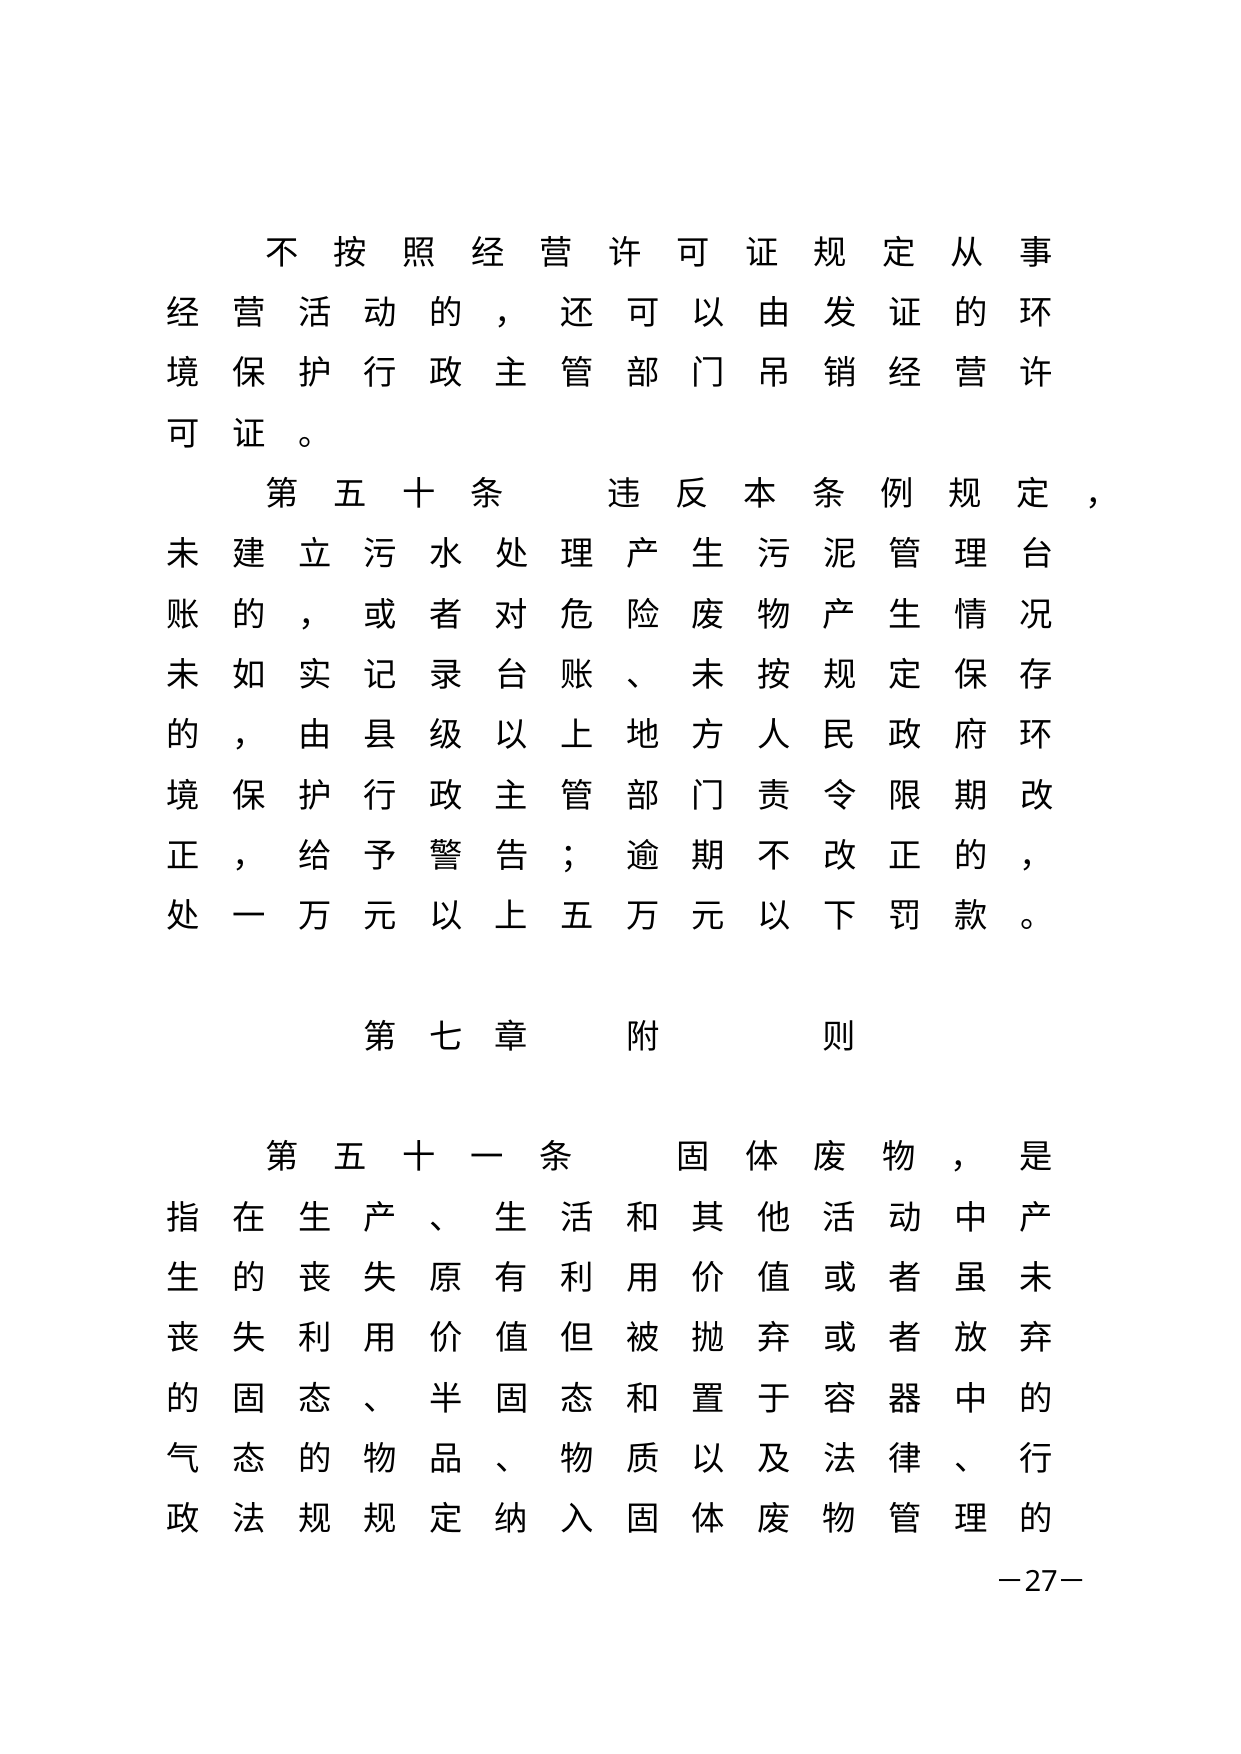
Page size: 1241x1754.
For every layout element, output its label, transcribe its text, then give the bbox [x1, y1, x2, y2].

text 第五十条 违反本条例规定，未建立污水处理产生污泥管理台账的，或者对危险废物产生情况未如实记录台账、未按规定保存的，由县级以上地方人民政府环境保护行政主管部门责令限期改正，给予警告；逾期不改正的，处一万元以上五万元以下罚款。 [167, 461, 1085, 943]
text 第七章 附 则 [167, 1003, 1085, 1064]
text 不按照经营许可证规定从事经营活动的，还可以由发证的环境保护行政主管部门吊销经营许可证。 [167, 219, 1085, 461]
text 第五十一条 固体废物，是指在生产、生活和其他活动中产生的丧失原有利用价值或者虽未丧失利用价值但被抛弃或者放弃的固态、半固态和置于容器中的气态的物品、物质以及法律、行政法规规定纳入固体废物管理的物品、物质。 [167, 1124, 1085, 1546]
